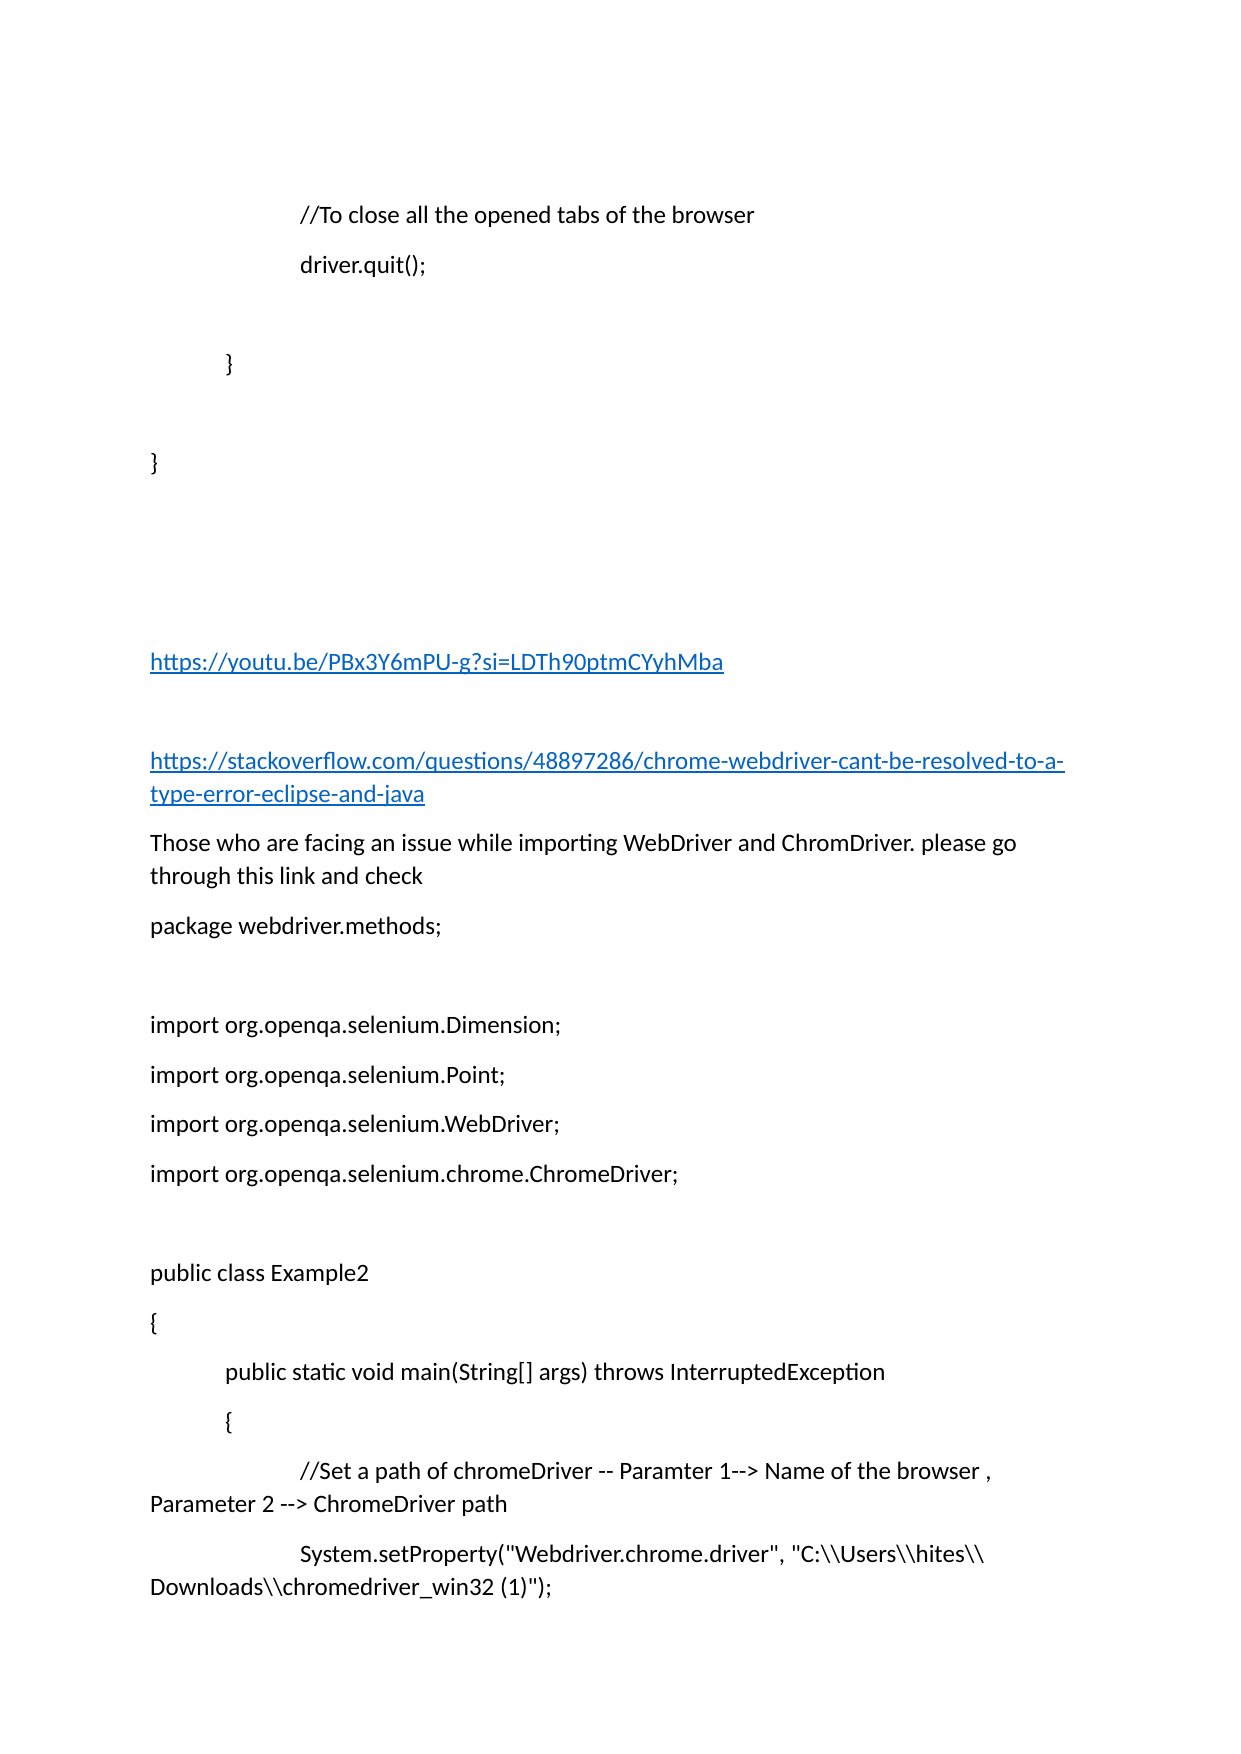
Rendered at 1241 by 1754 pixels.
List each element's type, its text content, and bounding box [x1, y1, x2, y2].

text { [150, 1307, 1090, 1337]
text } [150, 447, 1090, 478]
text } [150, 348, 1090, 379]
text public static void main(String[] args) throws InterruptedException [150, 1356, 1090, 1387]
text package webdriver.methods; [150, 910, 1090, 941]
text driver.quit(); [150, 249, 1090, 280]
text import org.openqa.selenium.chrome.ChromeDriver; [150, 1158, 1090, 1188]
text { [150, 1406, 1090, 1436]
text Those who are facing an issue while importing WebDriver and ChromDriver. please go through this link and check [150, 827, 1090, 891]
text import org.openqa.selenium.Point; [150, 1059, 1090, 1089]
text System.setProperty("Webdriver.chrome.driver", "C:\\Users\\hites\\Downloads\\chromedriver_win32 (1)"); [150, 1538, 1090, 1601]
text https://stackoverflow.com/questions/48897286/chrome-webdriver-cant-be-resolved-to-a-type-error-eclipse-and-java [150, 745, 1090, 808]
text //To close all the opened tabs of the browser [150, 199, 1090, 230]
text //Set a path of chromeDriver -- Paramter 1--> Name of the browser , Parameter 2 --> ChromeDriver path [150, 1455, 1090, 1519]
text https://youtu.be/PBx3Y6mPU-g?si=LDTh90ptmCYyhMba [150, 646, 1090, 676]
text import org.openqa.selenium.Dimension; [150, 1009, 1090, 1040]
text public class Example2 [150, 1257, 1090, 1288]
text import org.openqa.selenium.WebDriver; [150, 1108, 1090, 1139]
